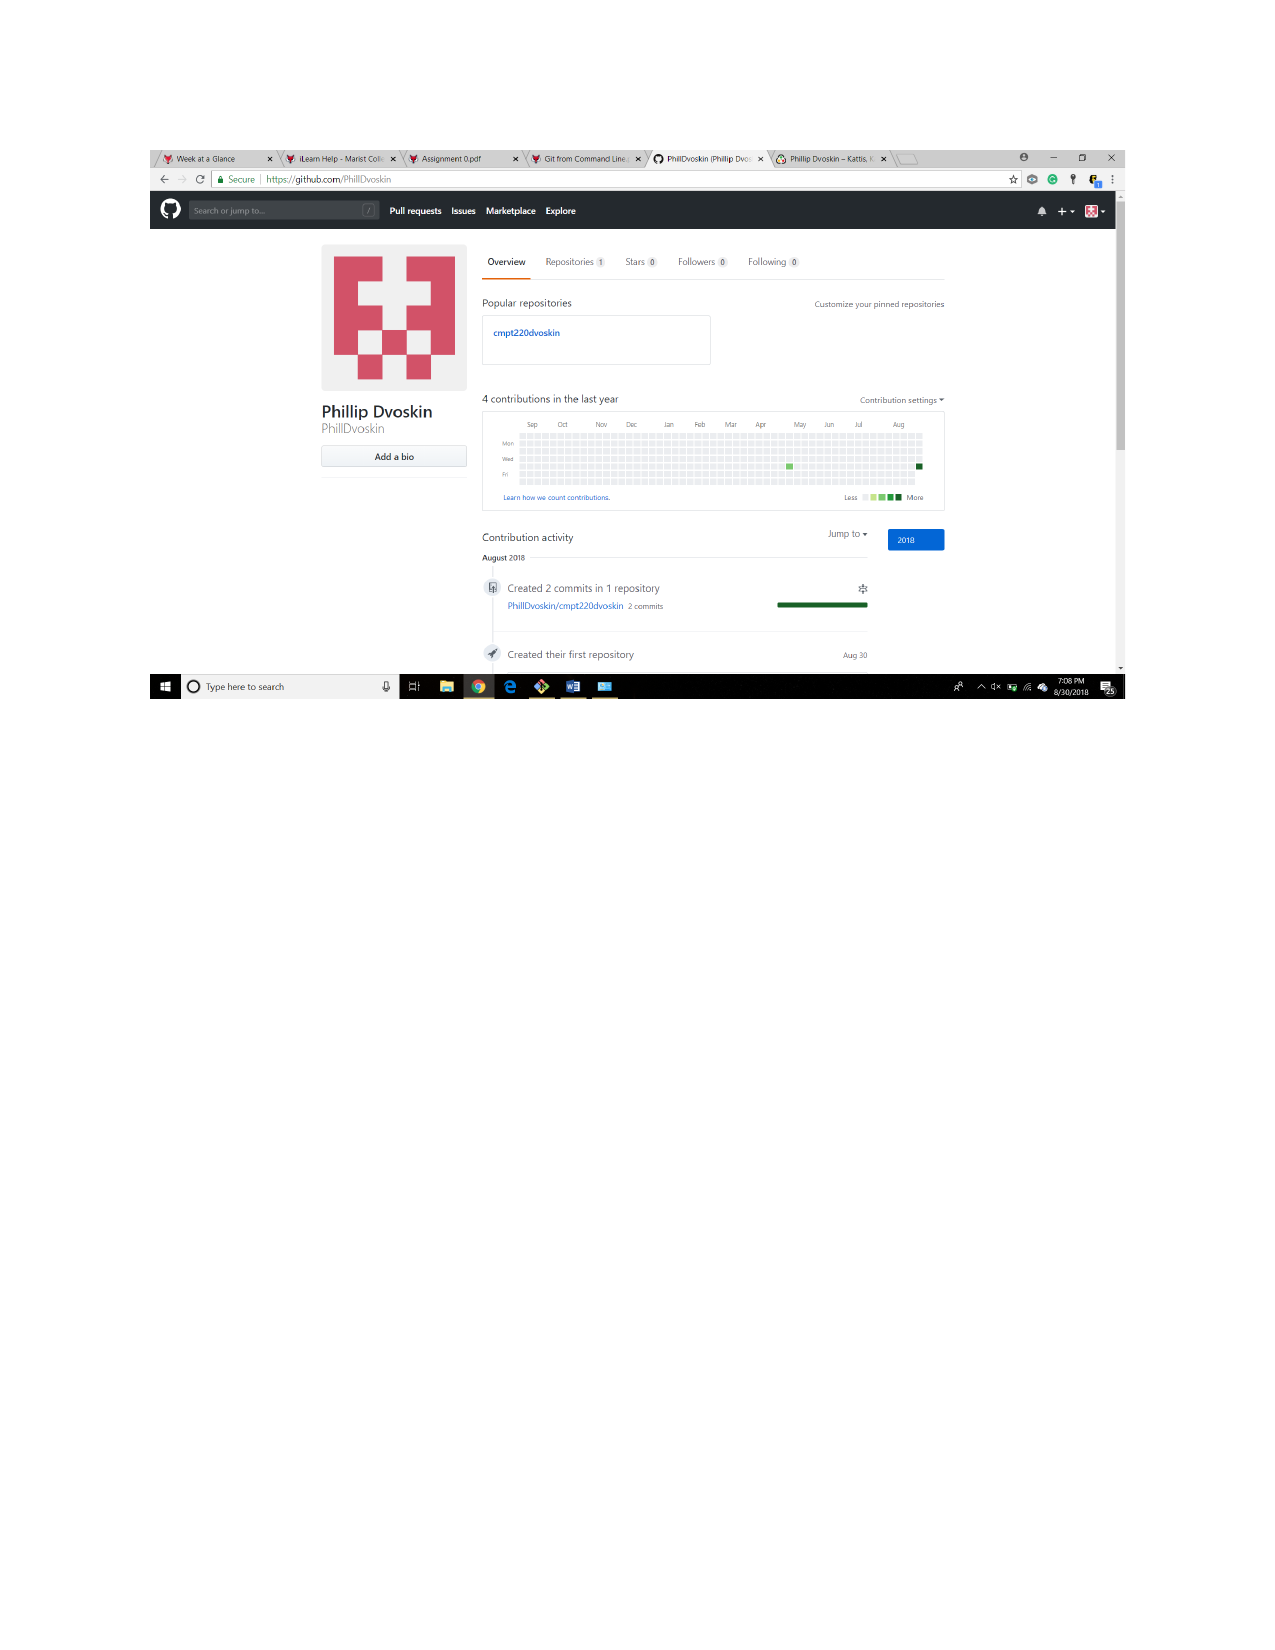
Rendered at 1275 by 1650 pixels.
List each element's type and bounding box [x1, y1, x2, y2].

picture [150, 150, 1125, 699]
